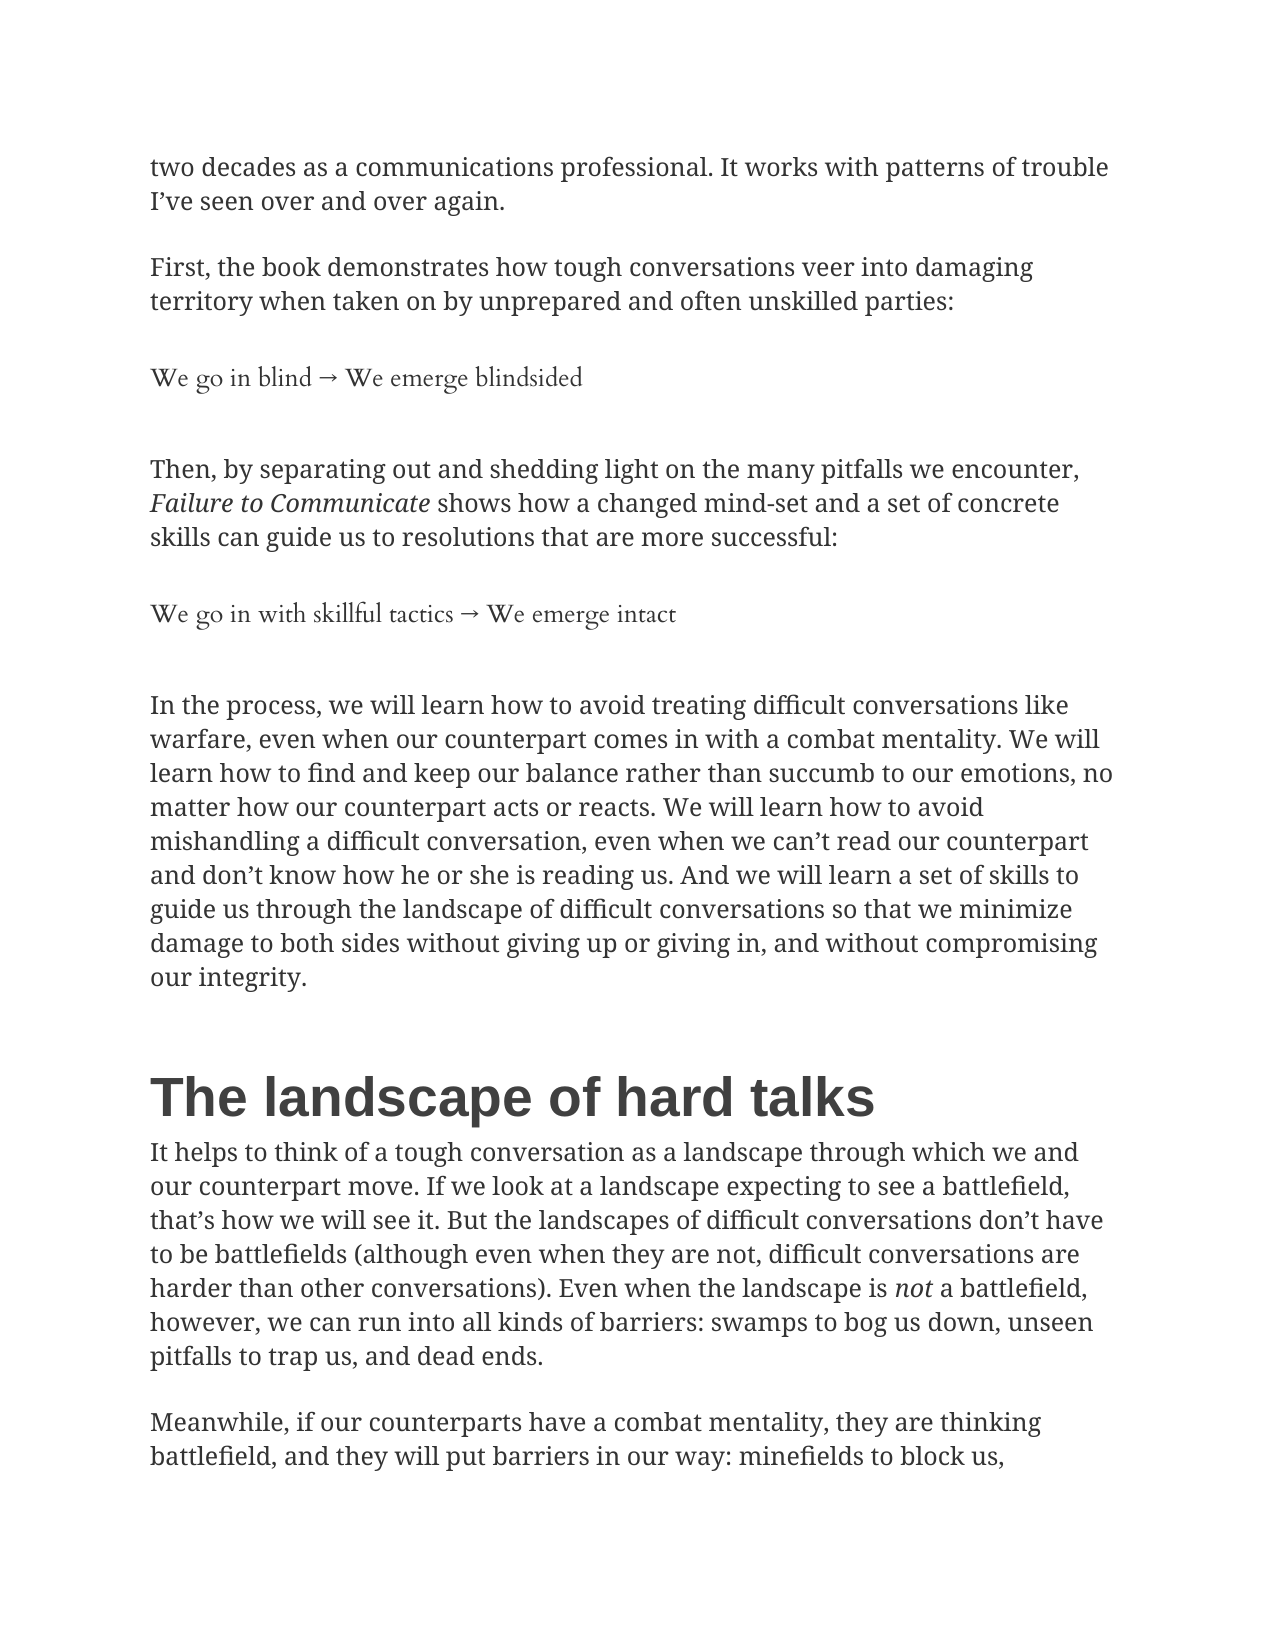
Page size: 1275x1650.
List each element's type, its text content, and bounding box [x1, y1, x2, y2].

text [150, 150, 1125, 218]
subtitle The landscape of hard talks [150, 1025, 1125, 1128]
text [150, 1404, 1125, 1472]
text First, the book demonstrates how tough conversations veer into damaging territory when taken on by unprepared and often unskilled parties: [150, 249, 1125, 317]
text We go in blind → We emerge blindsided [150, 361, 1125, 395]
text It helps to think of a tough conversation as a landscape through which we and our counterpart move. If we look at a landscape expecting to see a battlefield, that’s how we will see it. But the landscapes of difficult conversations don’t have to be battlefields (although even when they are not, difficult conversations are harder than other conversations). Even when the landscape is not a battlefield, however, we can run into all kinds of barriers: swamps to bog us down, unseen pitfalls to trap us, and dead ends. [150, 1134, 1125, 1373]
text In the process, we will learn how to avoid treating difficult conversations like warfare, even when our counterpart comes in with a combat mentality. We will learn how to find and keep our balance rather than succumb to our emotions, no matter how our counterpart acts or reacts. We will learn how to avoid mishandling a difficult conversation, even when we can’t read our counterpart and don’t know how he or she is reading us. And we will learn a set of skills to guide us through the landscape of difficult conversations so that we minimize damage to both sides without giving up or giving in, and without compromising our integrity. [150, 687, 1125, 994]
text We go in with skillful tactics → We emerge intact [150, 597, 1125, 631]
text Then, by separating out and shedding light on the many pitfalls we encounter, Failure to Communicate shows how a changed mind-set and a set of concrete skills can guide us to resolutions that are more successful: [150, 451, 1125, 553]
